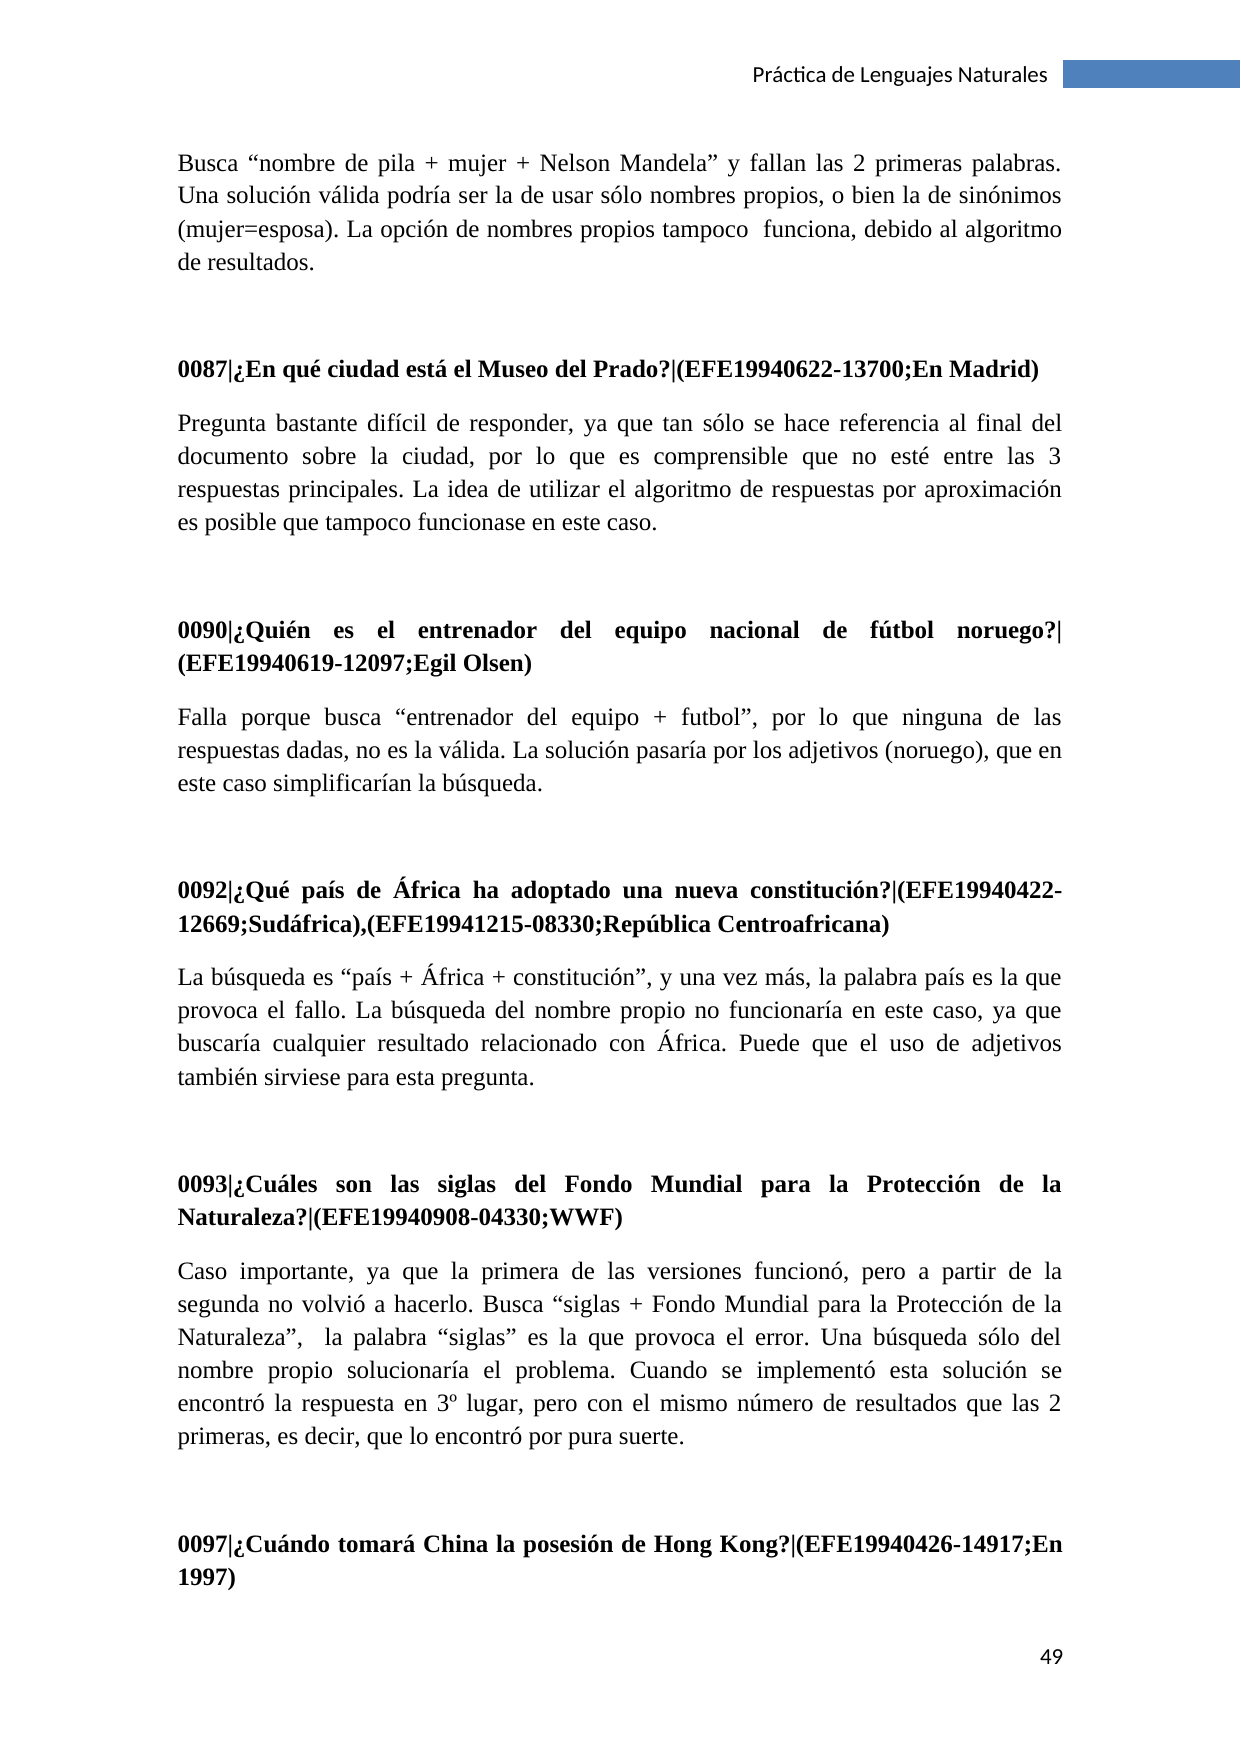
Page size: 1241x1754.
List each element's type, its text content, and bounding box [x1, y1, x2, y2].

text Busca “nombre de pila + mujer + Nelson Mandela” y fallan las 2 primeras palabras. Una solución válida podría ser la de usar sólo nombres propios, o bien la de sinónimos (mujer=esposa). La opción de nombres propios tampoco funciona, debido al algoritmo de resultados. [177, 148, 1063, 275]
text Falla porque busca “entrenador del equipo + futbol”, por lo que ninguna de las respuestas dadas, no es la válida. La solución pasaría por los adjetivos (noruego), que en este caso simplificarían la búsqueda. [177, 702, 1063, 797]
text 0087|¿En qué ciudad está el Museo del Prado?|(EFE19940622-13700;En Madrid) [177, 354, 1063, 383]
text 0092|¿Qué país de África ha adoptado una nueva constitución?|(EFE19940422-12669;Sudáfrica),(EFE19941215-08330;República Centroafricana) [177, 876, 1063, 937]
text La búsqueda es “país + África + constitución”, y una vez más, la palabra país es la que provoca el fallo. La búsqueda del nombre propio no funcionaría en este caso, ya que buscaría cualquier resultado relacionado con África. Puede que el uso de adjetivos también sirviese para esta pregunta. [177, 962, 1063, 1090]
text 0090|¿Quién es el entrenador del equipo nacional de fútbol noruego?|(EFE19940619-12097;Egil Olsen) [177, 615, 1063, 677]
text 0097|¿Cuándo tomará China la posesión de Hong Kong?|(EFE19940426-14917;En 1997) [177, 1529, 1063, 1591]
text Caso importante, ya que la primera de las versiones funcionó, pero a partir de la segunda no volvió a hacerlo. Busca “siglas + Fondo Mundial para la Protección de la Naturaleza”, la palabra “siglas” es la que provoca el error. Una búsqueda sólo del nombre propio solucionaría el problema. Cuando se implementó esta solución se encontró la respuesta en 3º lugar, pero con el mismo número de resultados que las 2 primeras, es decir, que lo encontró por pura suerte. [177, 1256, 1063, 1450]
text 0093|¿Cuáles son las siglas del Fondo Mundial para la Protección de la Naturaleza?|(EFE19940908-04330;WWF) [177, 1169, 1063, 1231]
text Pregunta bastante difícil de responder, ya que tan sólo se hace referencia al final del documento sobre la ciudad, por lo que es comprensible que no esté entre las 3 respuestas principales. La idea de utilizar el algoritmo de respuestas por aproximación es posible que tampoco funcionase en este caso. [177, 408, 1063, 536]
